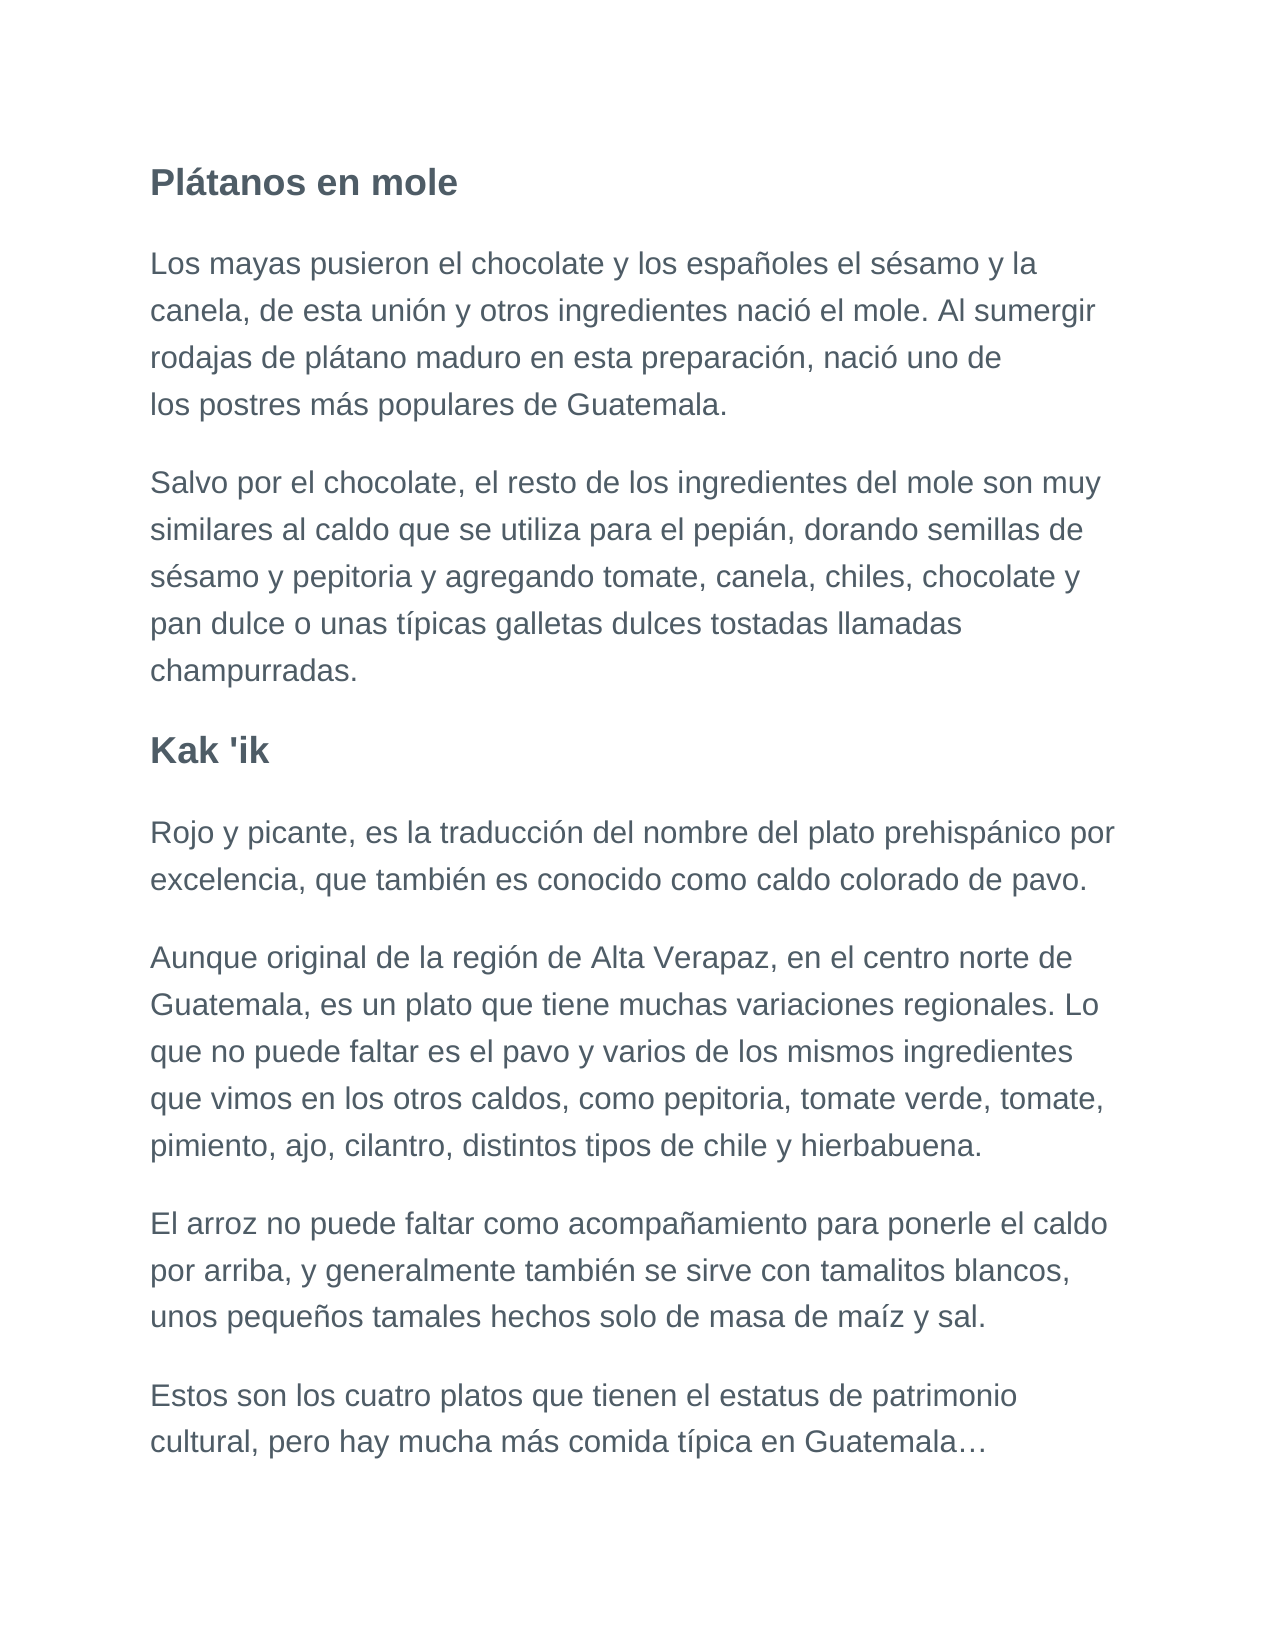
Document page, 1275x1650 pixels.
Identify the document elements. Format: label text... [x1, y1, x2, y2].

subtitle Kak 'ik [150, 719, 1125, 772]
text Rojo y picante, es la traducción del nombre del plato prehispánico por excelencia, que también es conocido como caldo colorado de pavo. [150, 803, 1125, 897]
text Estos son los cuatro platos que tienen el estatus de patrimonio cultural, pero hay mucha más comida típica en Guatemala… [150, 1366, 1125, 1459]
text Salvo por el chocolate, el resto de los ingredientes del mole son muy similares al caldo que se utiliza para el pepián, dorando semillas de sésamo y pepitoria y agregando tomate, canela, chiles, chocolate y pan dulce o unas típicas galletas dulces tostadas llamadas champurradas. [150, 453, 1125, 687]
text Los mayas pusieron el chocolate y los españoles el sésamo y la canela, de esta unión y otros ingredientes nació el mole. Al sumergir rodajas de plátano maduro en esta preparación, nació uno de los postres más populares de Guatemala. [150, 234, 1125, 422]
text Aunque original de la región de Alta Verapaz, en el centro norte de Guatemala, es un plato que tiene muchas variaciones regionales. Lo que no puede faltar es el pavo y varios de los mismos ingredientes que vimos en los otros caldos, como pepitoria, tomate verde, tomate, pimiento, ajo, cilantro, distintos tipos de chile y hierbabuena. [150, 928, 1125, 1162]
text El arroz no puede faltar como acompañamiento para ponerle el caldo por arriba, y generalmente también se sirve con tamalitos blancos, unos pequeños tamales hechos solo de masa de maíz y sal. [150, 1194, 1125, 1334]
subtitle Plátanos en mole [150, 150, 1125, 203]
